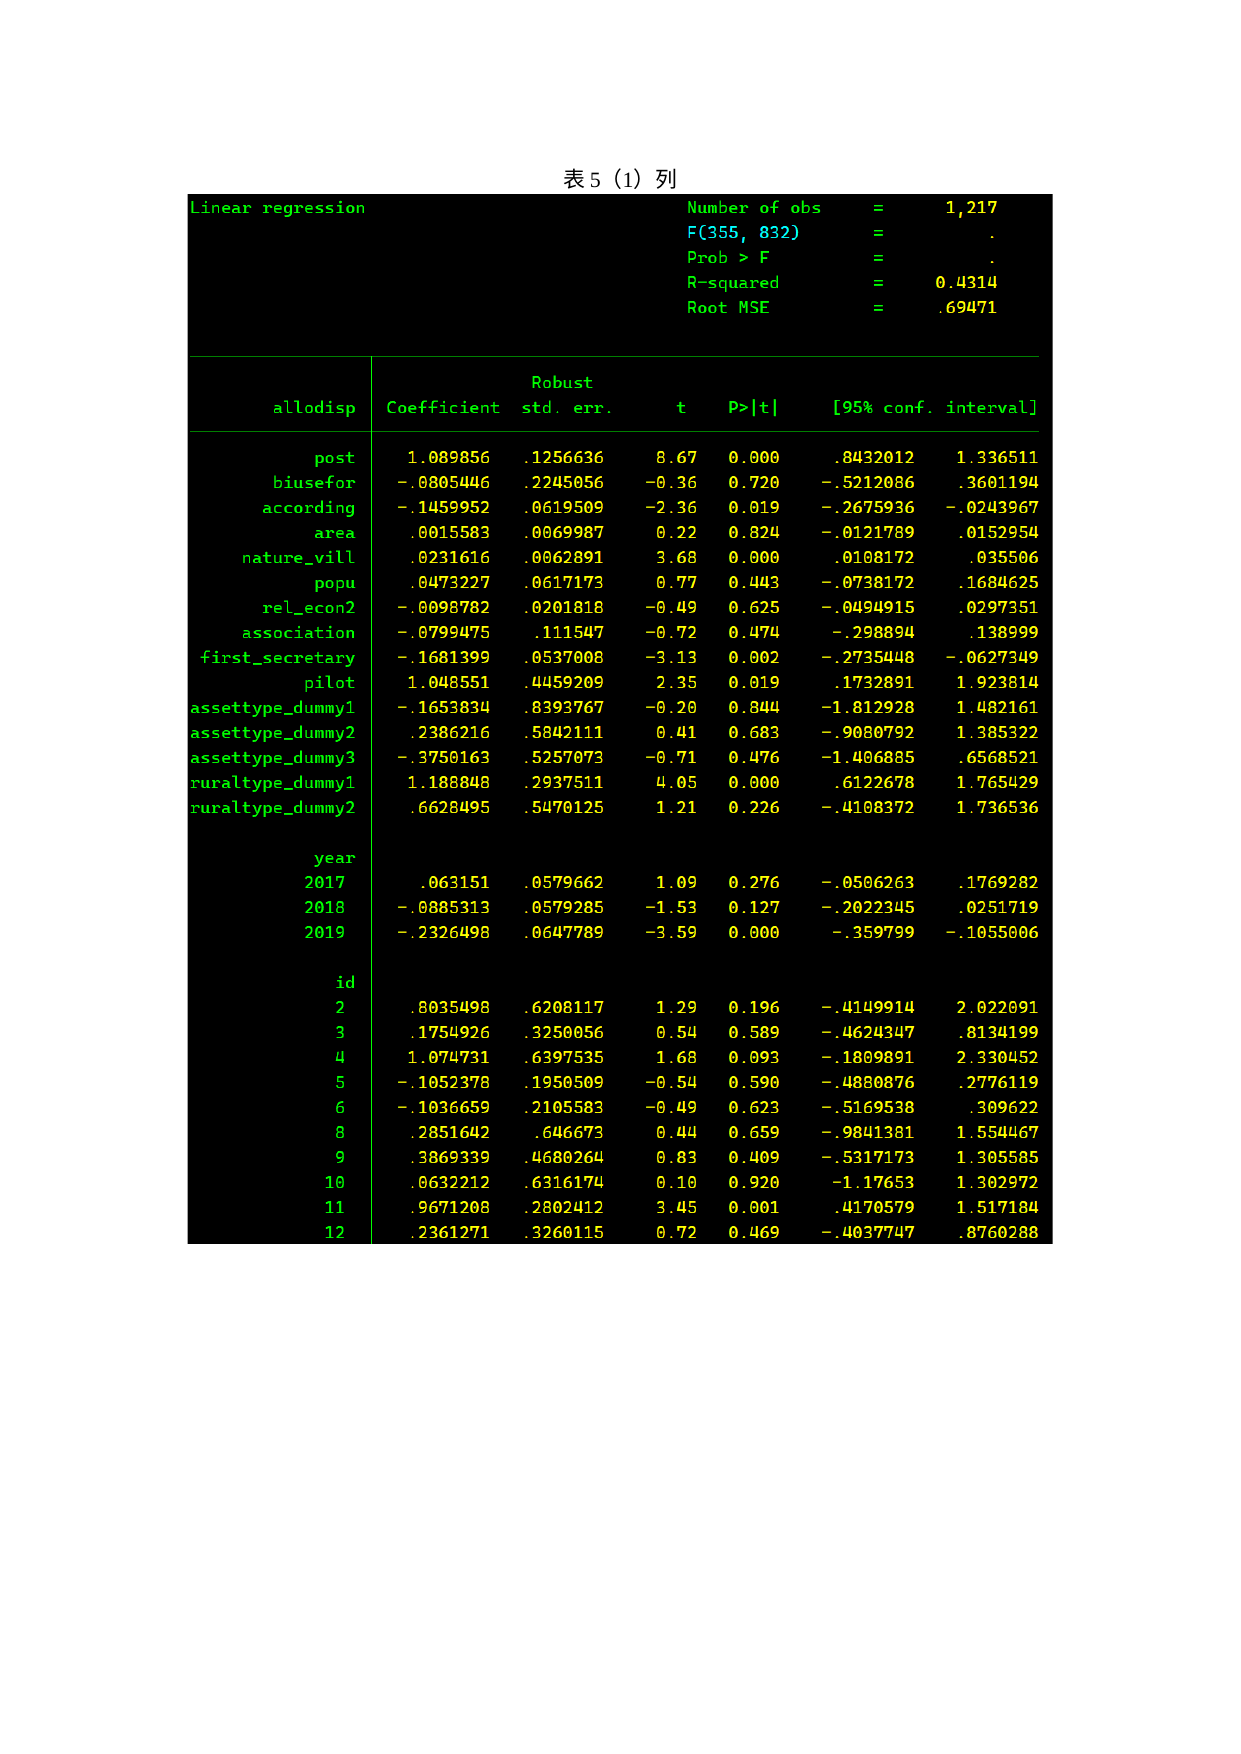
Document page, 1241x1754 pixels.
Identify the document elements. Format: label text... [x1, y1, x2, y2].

text 表5（1）列 [187, 162, 1053, 194]
picture [187, 194, 1053, 1244]
